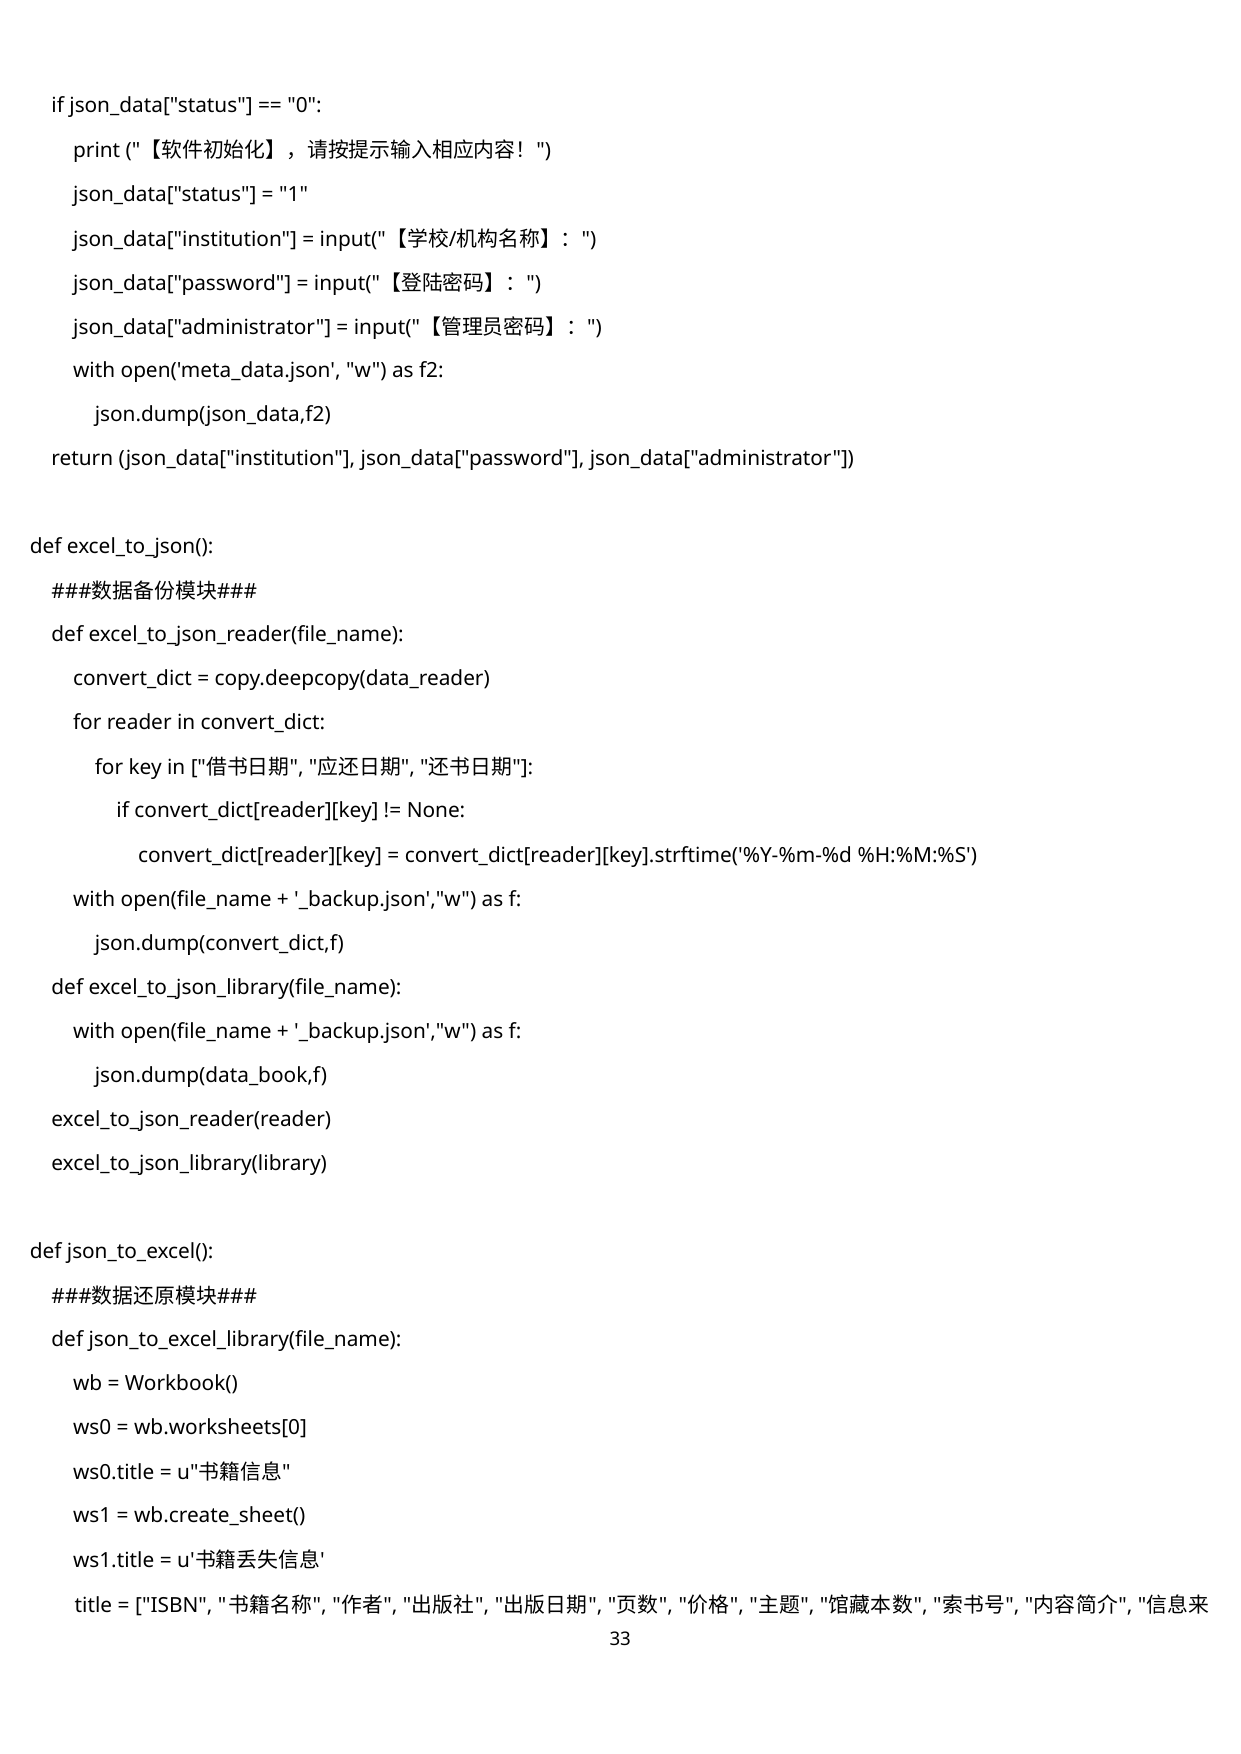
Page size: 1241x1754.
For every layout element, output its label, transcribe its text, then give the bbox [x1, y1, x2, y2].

text ###数据备份模块### [29, 567, 1211, 612]
text ws1.title = u'书籍丢失信息' [29, 1537, 1211, 1581]
text if convert_dict[reader][key] != None: [29, 788, 1211, 832]
text excel_to_json_library(library) [29, 1140, 1211, 1184]
text print ("【软件初始化】，请按提示输入相应内容！") [29, 127, 1211, 171]
text def json_to_excel(): [29, 1228, 1211, 1272]
text json_data["status"] = "1" [29, 171, 1211, 215]
text ws1 = wb.create_sheet() [29, 1493, 1211, 1537]
text ws0.title = u"书籍信息" [29, 1449, 1211, 1493]
text ###数据还原模块### [29, 1272, 1211, 1317]
text with open(file_name + '_backup.json',"w") as f: [29, 876, 1211, 920]
text convert_dict = copy.deepcopy(data_reader) [29, 656, 1211, 700]
text excel_to_json_reader(reader) [29, 1096, 1211, 1140]
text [29, 1581, 1211, 1625]
text json.dump(data_book,f) [29, 1052, 1211, 1096]
text for key in ["借书日期", "应还日期", "还书日期"]: [29, 744, 1211, 788]
text def excel_to_json(): [29, 523, 1211, 567]
text def excel_to_json_library(file_name): [29, 964, 1211, 1008]
text for reader in convert_dict: [29, 700, 1211, 744]
text json.dump(json_data,f2) [29, 391, 1211, 435]
text with open(file_name + '_backup.json',"w") as f: [29, 1008, 1211, 1052]
text convert_dict[reader][key] = convert_dict[reader][key].strftime('%Y-%m-%d %H:%M:%S') [29, 832, 1211, 876]
text json_data["password"] = input("【登陆密码】：") [29, 259, 1211, 303]
text json_data["administrator"] = input("【管理员密码】：") [29, 303, 1211, 347]
text def excel_to_json_reader(file_name): [29, 612, 1211, 656]
text return (json_data["institution"], json_data["password"], json_data["administrator"]) [29, 435, 1211, 479]
text json_data["institution"] = input("【学校/机构名称】：") [29, 215, 1211, 259]
text wb = Workbook() [29, 1361, 1211, 1405]
text with open('meta_data.json', "w") as f2: [29, 347, 1211, 391]
text def json_to_excel_library(file_name): [29, 1317, 1211, 1361]
text json.dump(convert_dict,f) [29, 920, 1211, 964]
text if json_data["status"] == "0": [29, 83, 1211, 127]
text ws0 = wb.worksheets[0] [29, 1405, 1211, 1449]
